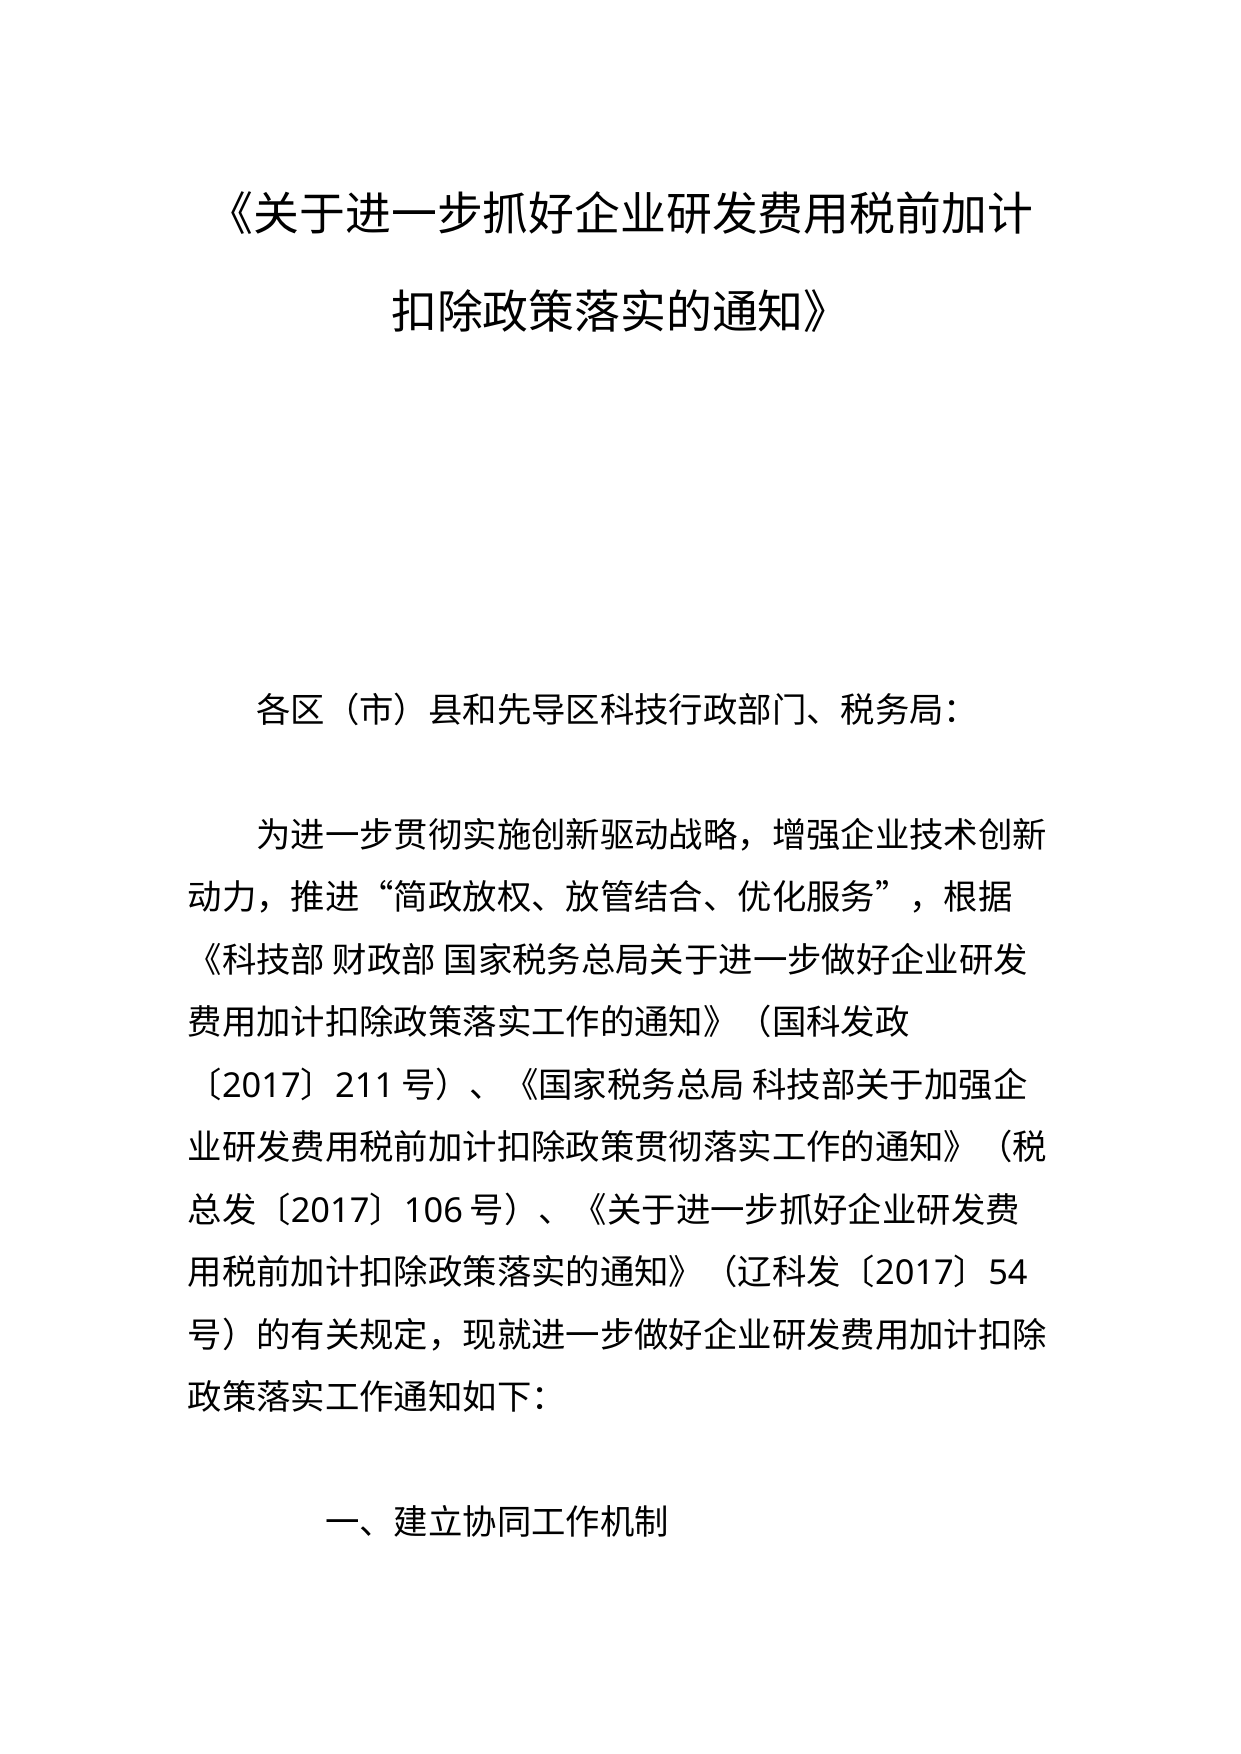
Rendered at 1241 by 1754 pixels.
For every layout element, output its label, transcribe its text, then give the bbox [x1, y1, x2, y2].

text 《关于进一步抓好企业研发费用税前加计扣除政策落实的通知》 [187, 162, 1053, 357]
text 为进一步贯彻实施创新驱动战略，增强企业技术创新动力，推进“简政放权、放管结合、优化服务”，根据《科技部 财政部 国家税务总局关于进一步做好企业研发费用加计扣除政策落实工作的通知》（国科发政〔2017〕211号）、《国家税务总局 科技部关于加强企业研发费用税前加计扣除政策贯彻落实工作的通知》（税总发〔2017〕106号）、《关于进一步抓好企业研发费用税前加计扣除政策落实的通知》（辽科发〔2017〕54号）的有关规定，现就进一步做好企业研发费用加计扣除政策落实工作通知如下： [187, 797, 1053, 1422]
text 一、建立协同工作机制 [187, 1484, 1053, 1547]
text 各区（市）县和先导区科技行政部门、税务局： [187, 672, 1053, 734]
